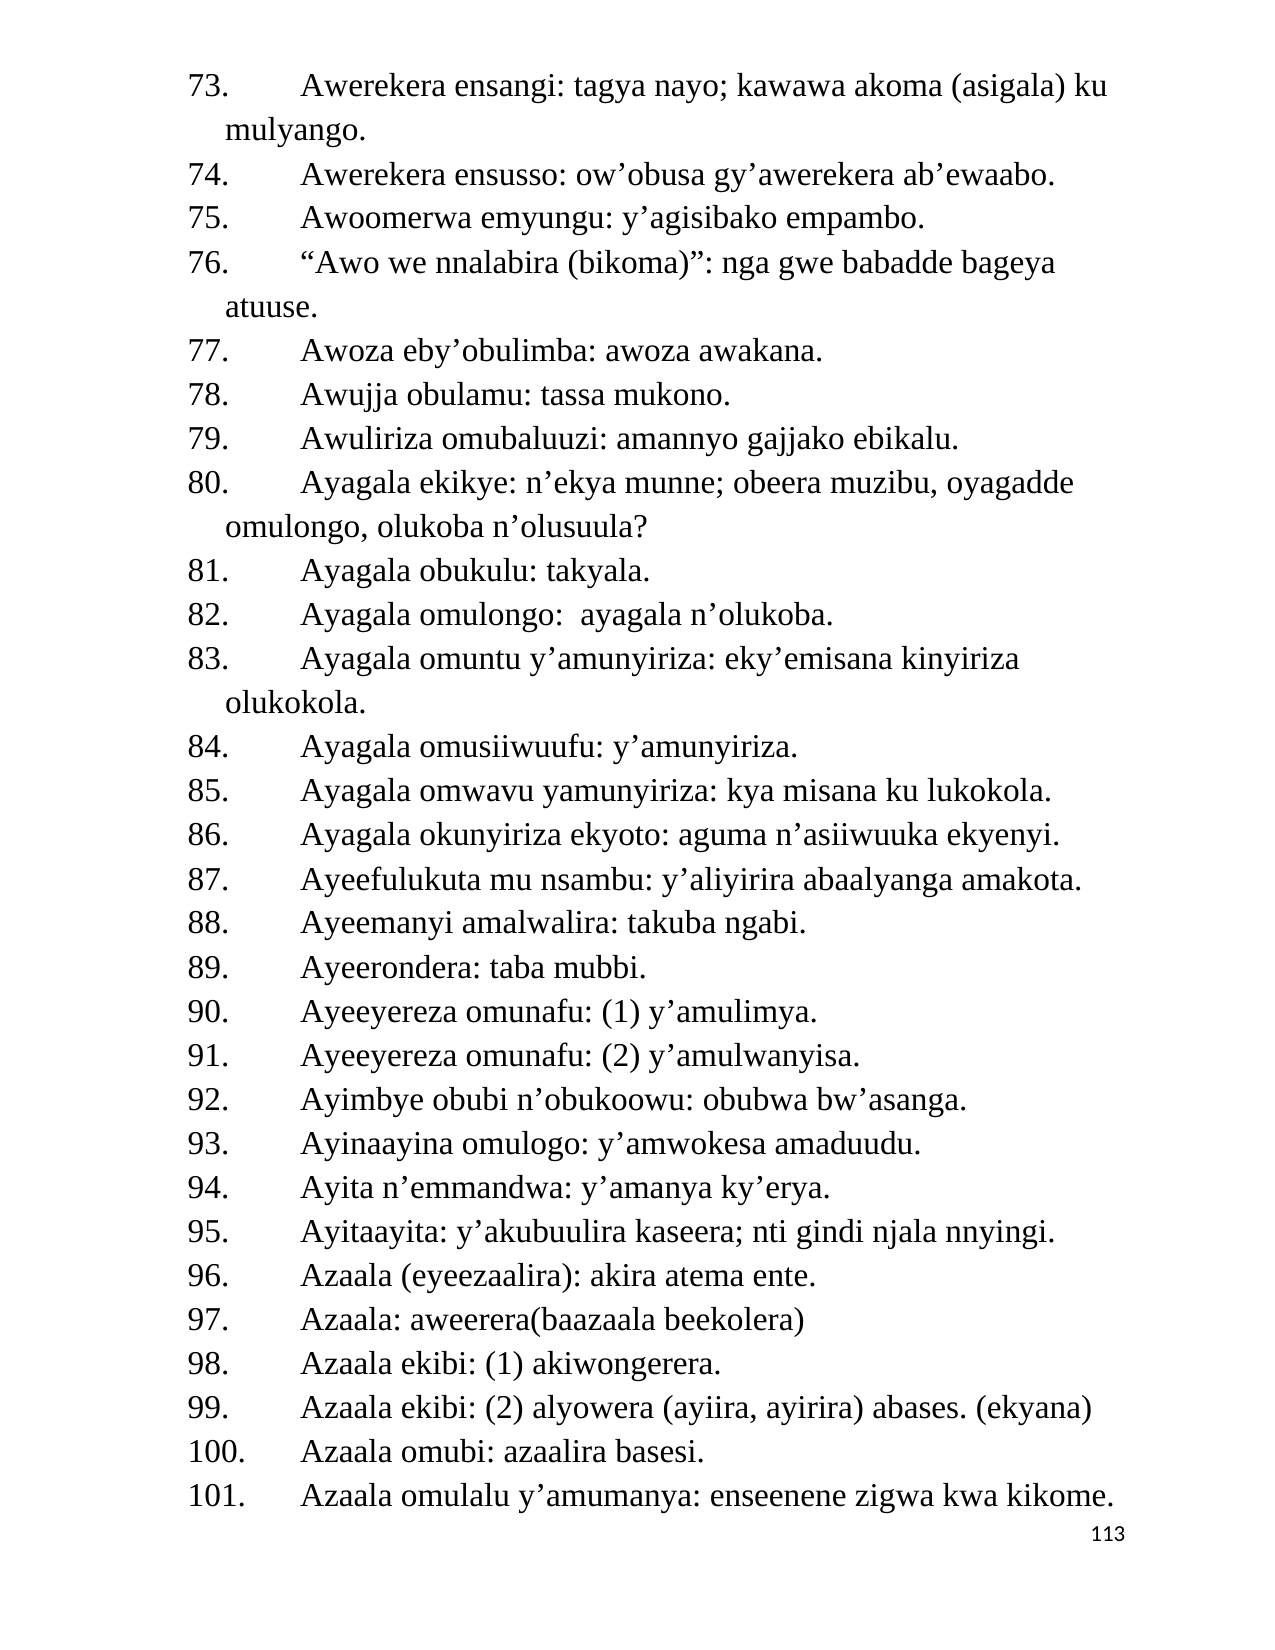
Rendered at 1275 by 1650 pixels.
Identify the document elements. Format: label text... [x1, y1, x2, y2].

list Azaala (eyeezaalira): akira atema ente. [187, 1255, 1125, 1294]
list Awerekera ensangi: tagya nayo; kawawa akoma (asigala) ku mulyango. [187, 66, 1125, 148]
list Azaala: aweerera(baazaala beekolera) [187, 1299, 1125, 1338]
list Azaala omubi: azaalira basesi. [187, 1432, 1125, 1470]
list Ayagala omuntu y’amunyiriza: eky’emisana kinyiriza olukokola. [187, 638, 1125, 721]
list Ayagala omulongo: ayagala n’olukoba. [187, 594, 1125, 633]
list Ayagala obukulu: takyala. [187, 550, 1125, 589]
list Azaala omulalu y’amumanya: enseenene zigwa kwa kikome. [187, 1476, 1125, 1514]
list Awuliriza omubaluuzi: amannyo gajjako ebikalu. [187, 418, 1125, 456]
list Ayeerondera: taba mubbi. [187, 947, 1125, 985]
list Azaala ekibi: (2) alyowera (ayiira, ayirira) abases. (ekyana) [187, 1387, 1125, 1426]
list Ayitaayita: y’akubuulira kaseera; nti gindi njala nnyingi. [187, 1211, 1125, 1249]
list Ayinaayina omulogo: y’amwokesa amaduudu. [187, 1123, 1125, 1161]
list Awoza eby’obulimba: awoza awakana. [187, 330, 1125, 368]
list Ayimbye obubi n’obukoowu: obubwa bw’asanga. [187, 1079, 1125, 1117]
list Ayeemanyi amalwalira: takuba ngabi. [187, 903, 1125, 941]
list Awoomerwa emyungu: y’agisibako empambo. [187, 198, 1125, 236]
list Ayagala ekikye: n’ekya munne; obeera muzibu, oyagadde omulongo, olukoba n’olusuula? [187, 462, 1125, 544]
list Ayeefulukuta mu nsambu: y’aliyirira abaalyanga amakota. [187, 859, 1125, 897]
list Ayeeyereza omunafu: (1) y’amulimya. [187, 991, 1125, 1029]
list Ayita n’emmandwa: y’amanya ky’erya. [187, 1167, 1125, 1206]
list Ayagala okunyiriza ekyoto: aguma n’asiiwuuka ekyenyi. [187, 815, 1125, 853]
list Awujja obulamu: tassa mukono. [187, 374, 1125, 412]
list Azaala ekibi: (1) akiwongerera. [187, 1343, 1125, 1382]
list Ayagala omwavu yamunyiriza: kya misana ku lukokola. [187, 771, 1125, 809]
list Ayagala omusiiwuufu: y’amunyiriza. [187, 727, 1125, 765]
list Ayeeyereza omunafu: (2) y’amulwanyisa. [187, 1035, 1125, 1073]
list “Awo we nnalabira (bikoma)”: nga gwe babadde bageya atuuse. [187, 242, 1125, 324]
list Awerekera ensusso: ow’obusa gy’awerekera ab’ewaabo. [187, 154, 1125, 192]
